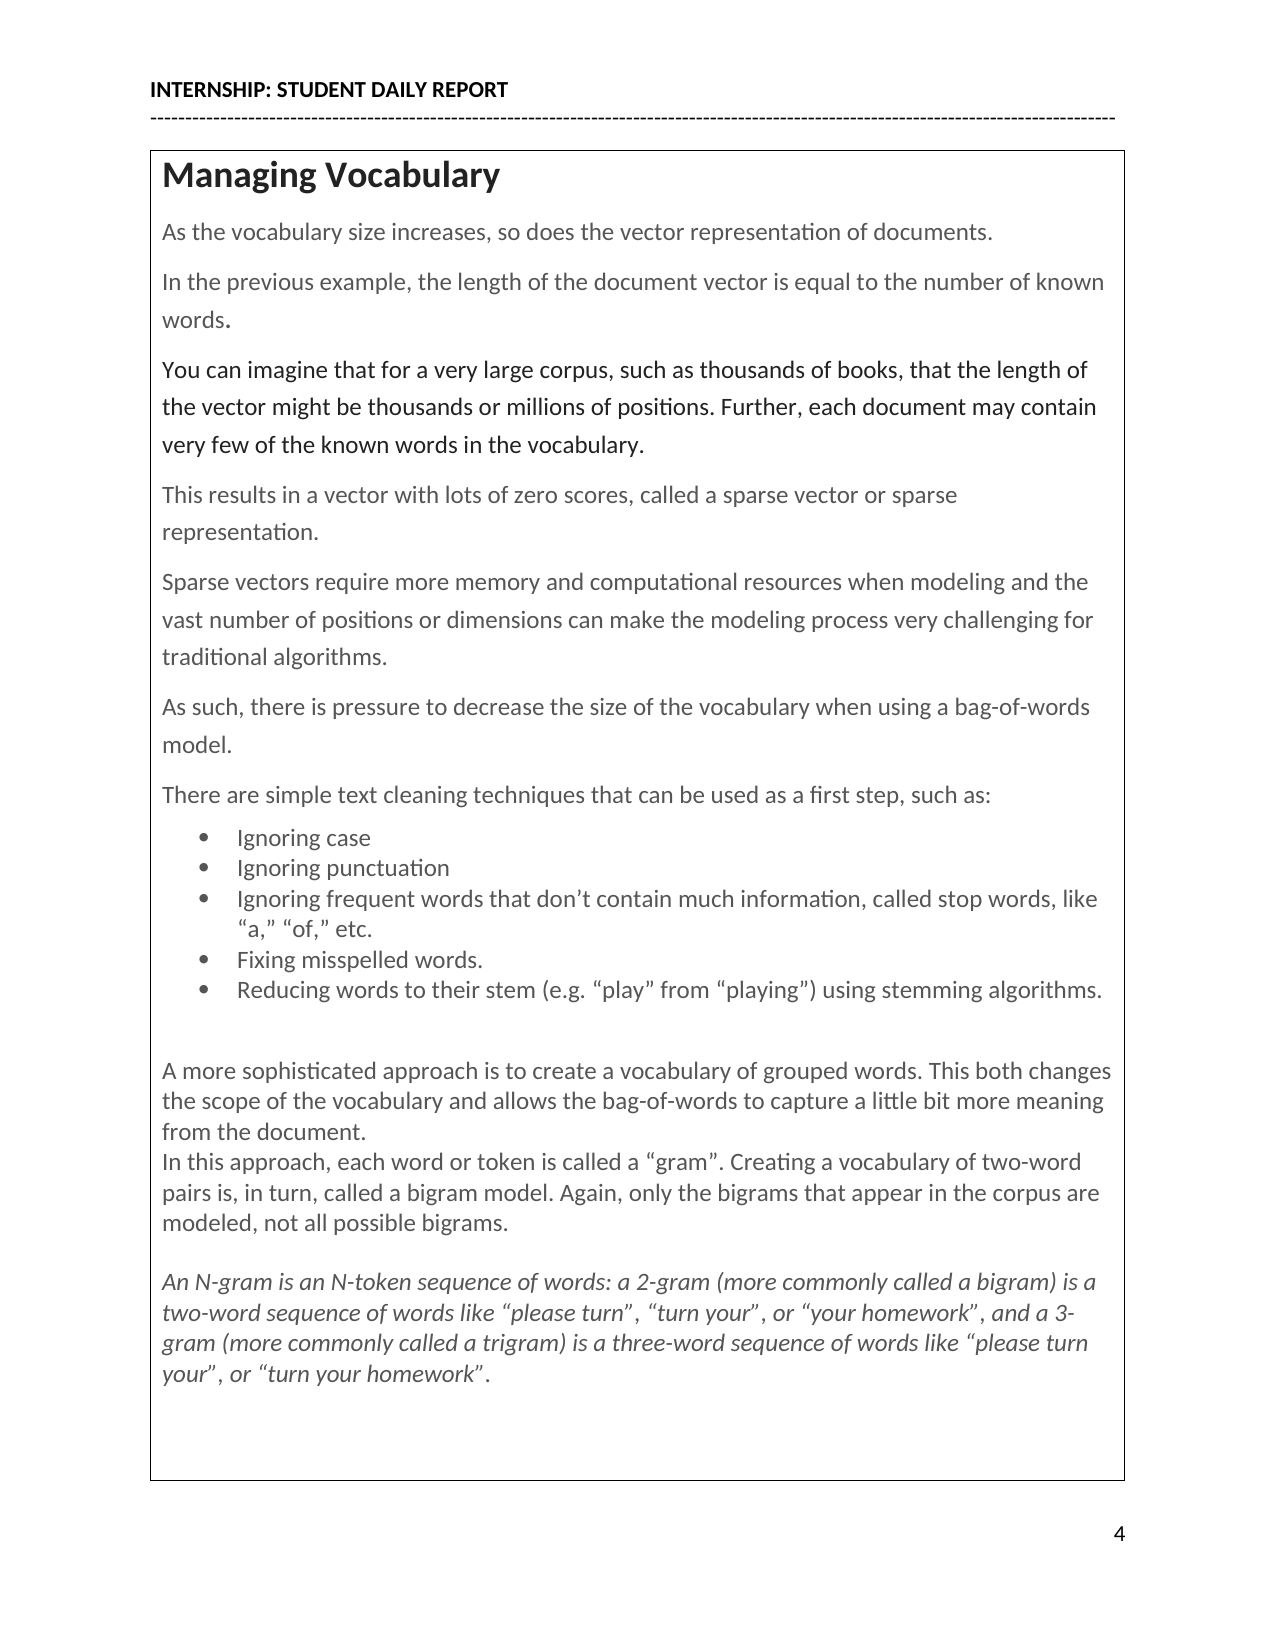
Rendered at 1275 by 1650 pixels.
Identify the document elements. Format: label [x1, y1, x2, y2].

table_cell [151, 151, 1124, 1480]
